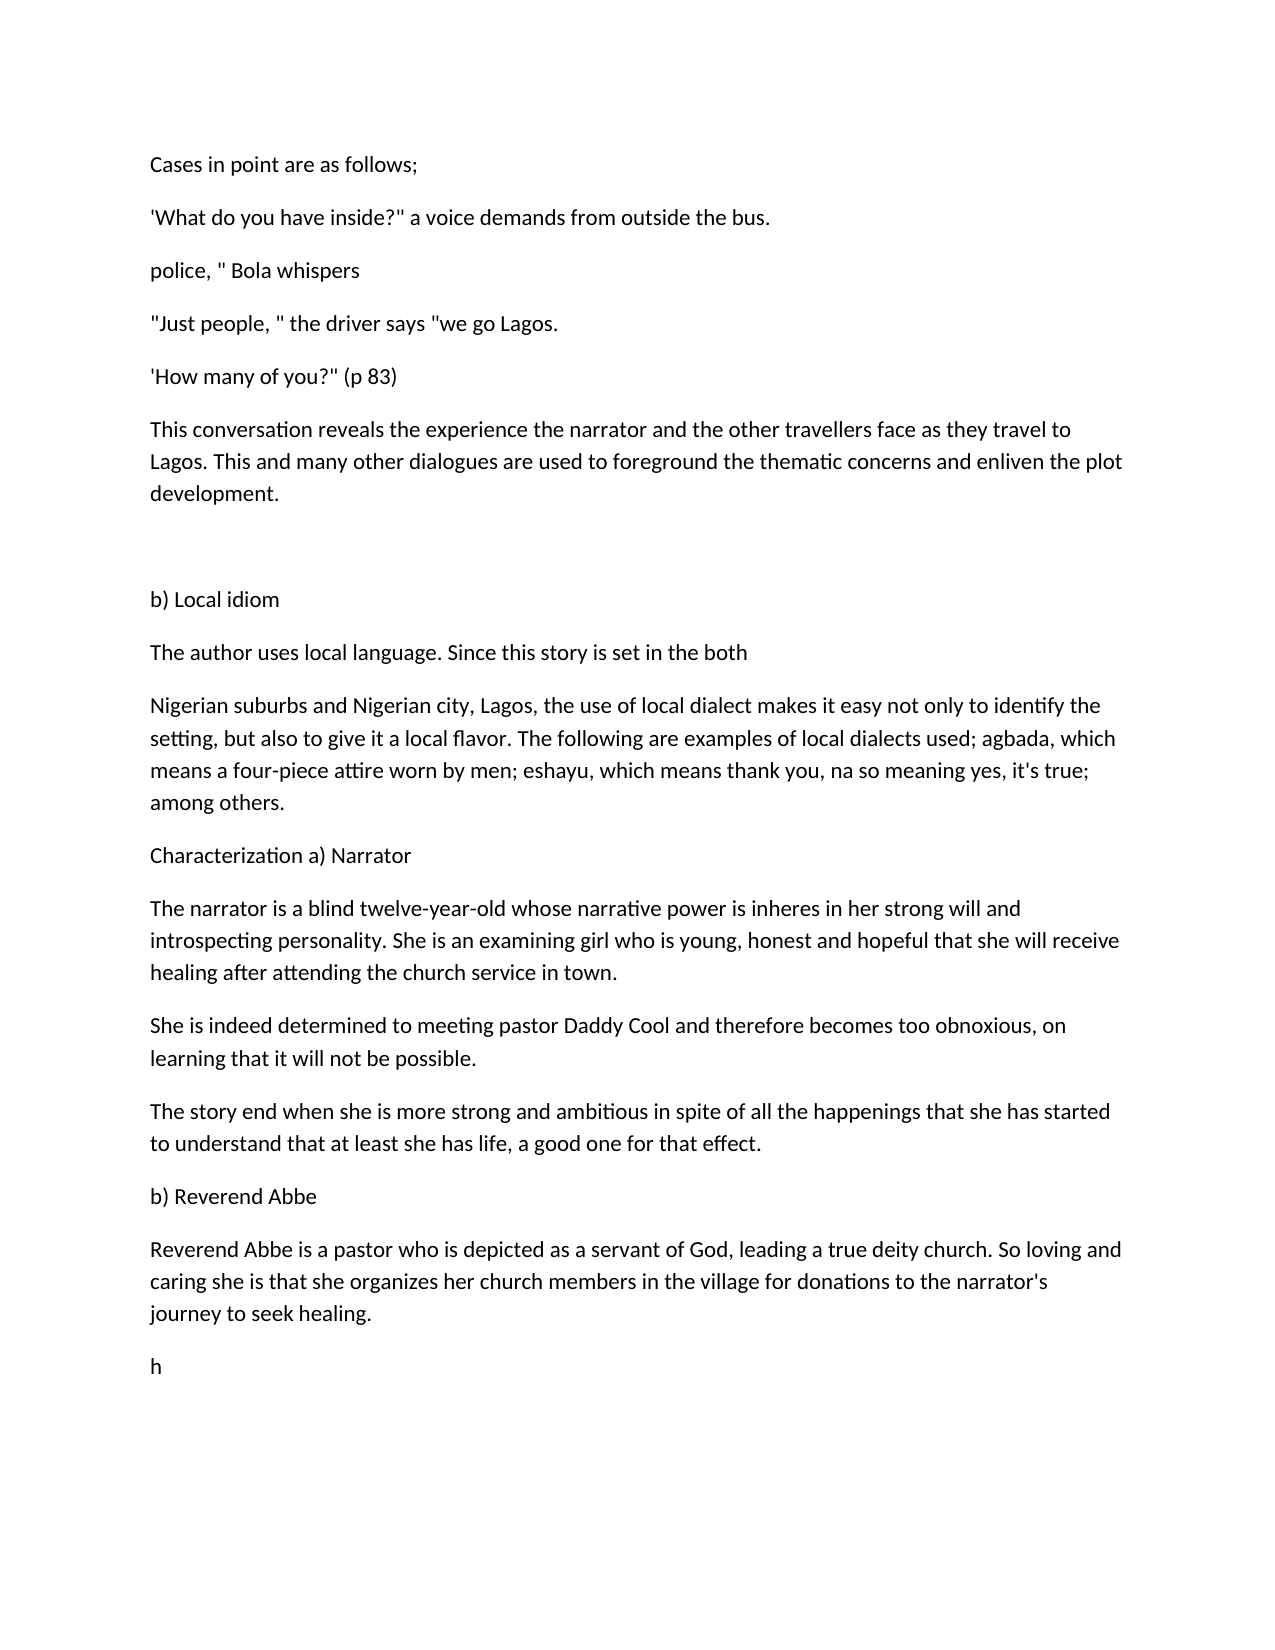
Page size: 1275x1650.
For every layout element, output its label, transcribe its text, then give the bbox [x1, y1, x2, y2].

text The story end when she is more strong and ambitious in spite of all the happenings that she has started to understand that at least she has life, a good one for that effect. [150, 1097, 1125, 1157]
text The narrator is a blind twelve-year-old whose narrative power is inheres in her strong will and introspecting personality. She is an examining girl who is young, honest and hopeful that she will receive healing after attending the church service in town. [150, 894, 1125, 987]
text Reverend Abbe is a pastor who is depicted as a servant of God, leading a true deity church. So loving and caring she is that she organizes her church members in the village for donations to the narrator's journey to seek healing. [150, 1235, 1125, 1327]
text She is indeed determined to meeting pastor Daddy Cool and therefore becomes too obnoxious, on learning that it will not be possible. [150, 1012, 1125, 1072]
text 'What do you have inside?" a voice demands from outside the bus. [150, 203, 1125, 231]
text b) Local idiom [150, 586, 1125, 613]
text police, " Bola whispers [150, 256, 1125, 284]
text Nigerian suburbs and Nigerian city, Lagos, the use of local dialect makes it easy not only to identify the setting, but also to give it a local flavor. The following are examples of local dialects used; agbada, which means a four-piece attire worn by men; eshayu, which means thank you, na so meaning yes, it's true; among others. [150, 692, 1125, 816]
text The author uses local language. Since this story is set in the both [150, 638, 1125, 667]
text This conversation reveals the experience the narrator and the other travellers face as they travel to Lagos. This and many other dialogues are used to foreground the thematic concerns and enliven the plot development. [150, 415, 1125, 507]
text "Just people, " the driver says "we go Lagos. [150, 309, 1125, 337]
text b) Reverend Abbe [150, 1182, 1125, 1210]
text h [150, 1352, 1125, 1380]
text Characterization a) Narrator [150, 841, 1125, 869]
text Cases in point are as follows; [150, 150, 1125, 178]
text 'How many of you?" (p 83) [150, 362, 1125, 390]
